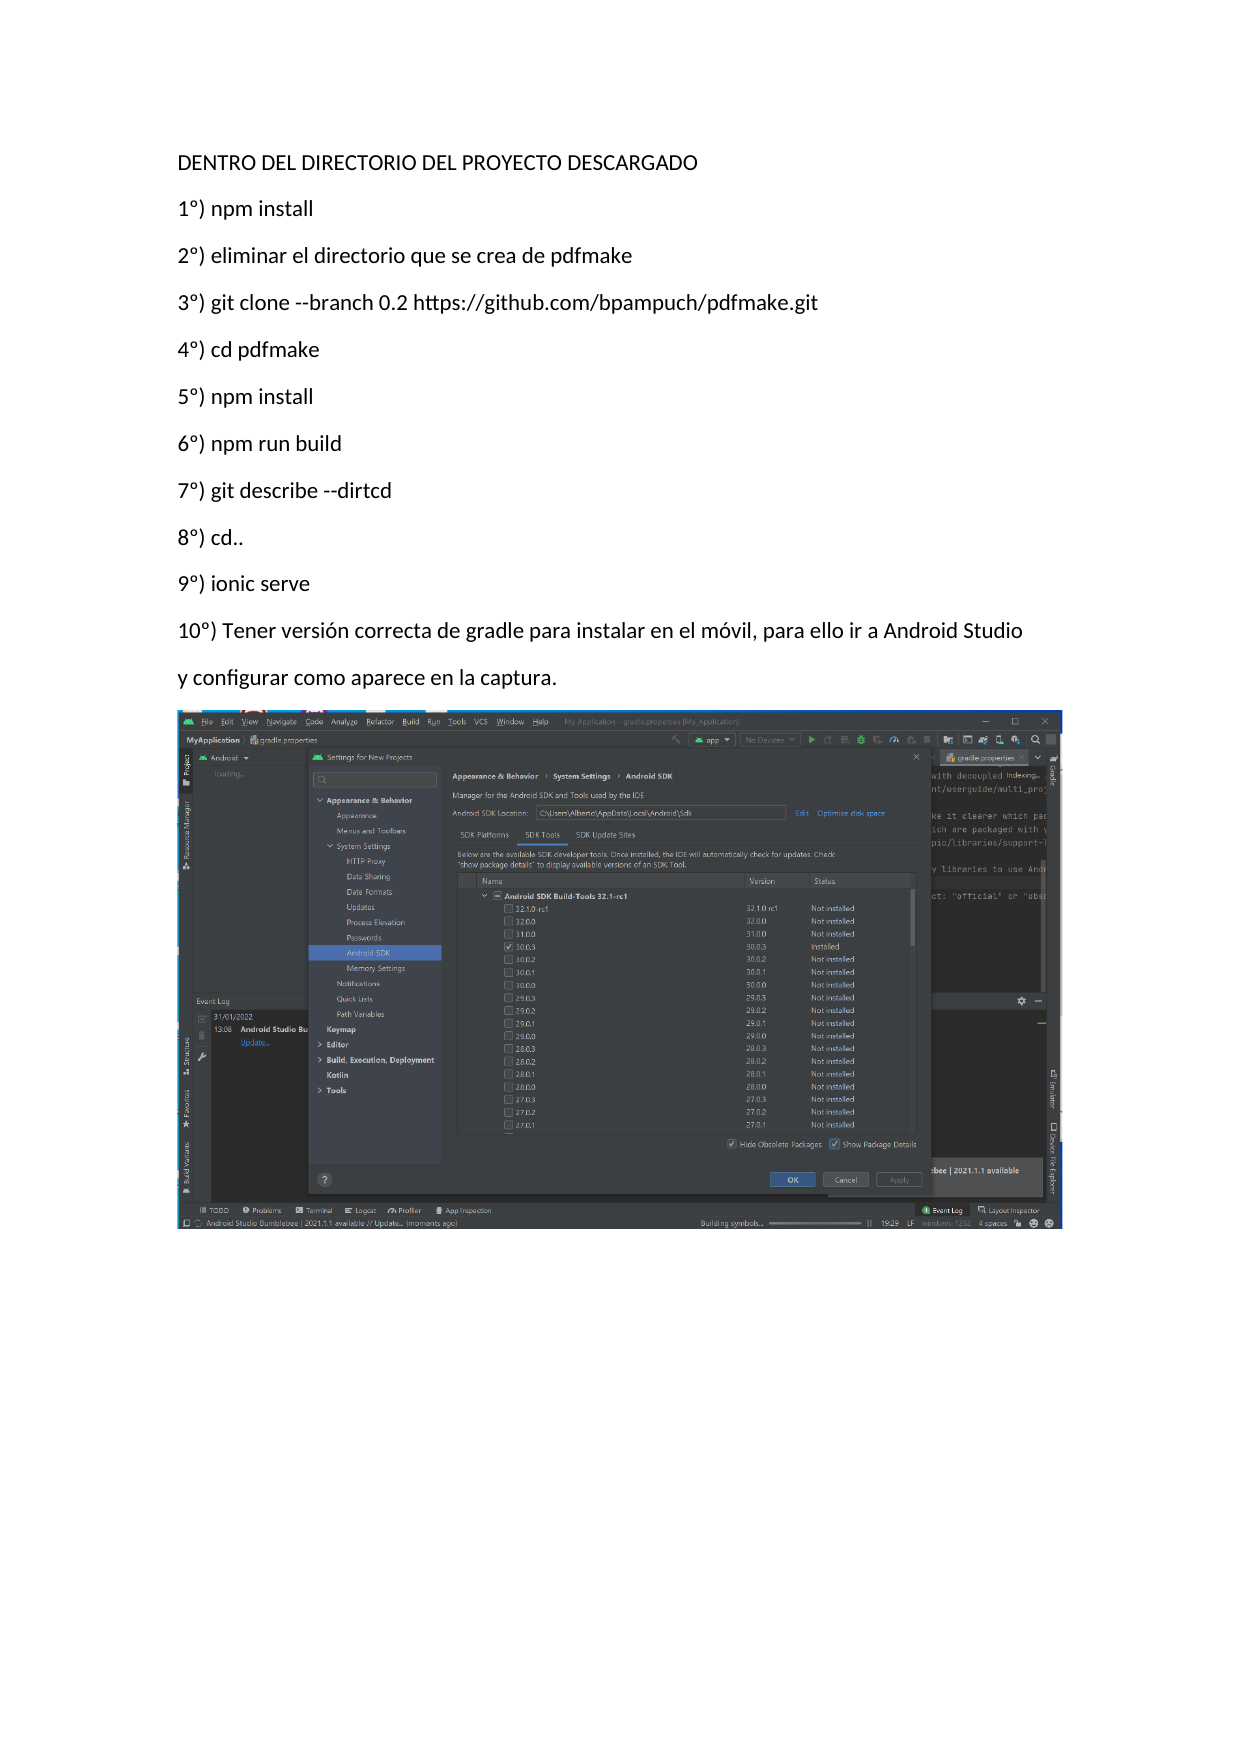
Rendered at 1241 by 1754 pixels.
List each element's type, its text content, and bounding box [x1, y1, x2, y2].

text 8º) cd.. [177, 523, 1063, 551]
text 2º) eliminar el directorio que se crea de pdfmake [177, 241, 1063, 269]
picture [177, 710, 1063, 1229]
text 3º) git clone --branch 0.2 https://github.com/bpampuch/pdfmake.git [177, 288, 1063, 316]
text DENTRO DEL DIRECTORIO DEL PROYECTO DESCARGADO [177, 148, 1063, 176]
text 9º) ionic serve [177, 569, 1063, 597]
text 1º) npm install [177, 194, 1063, 222]
text 6º) npm run build [177, 429, 1063, 457]
text y configurar como aparece en la captura. [177, 663, 1063, 691]
text 7º) git describe --dirtcd [177, 476, 1063, 504]
text 4º) cd pdfmake [177, 335, 1063, 363]
text 10º) Tener versión correcta de gradle para instalar en el móvil, para ello ir a Android Studio [177, 616, 1063, 644]
text 5º) npm install [177, 382, 1063, 410]
